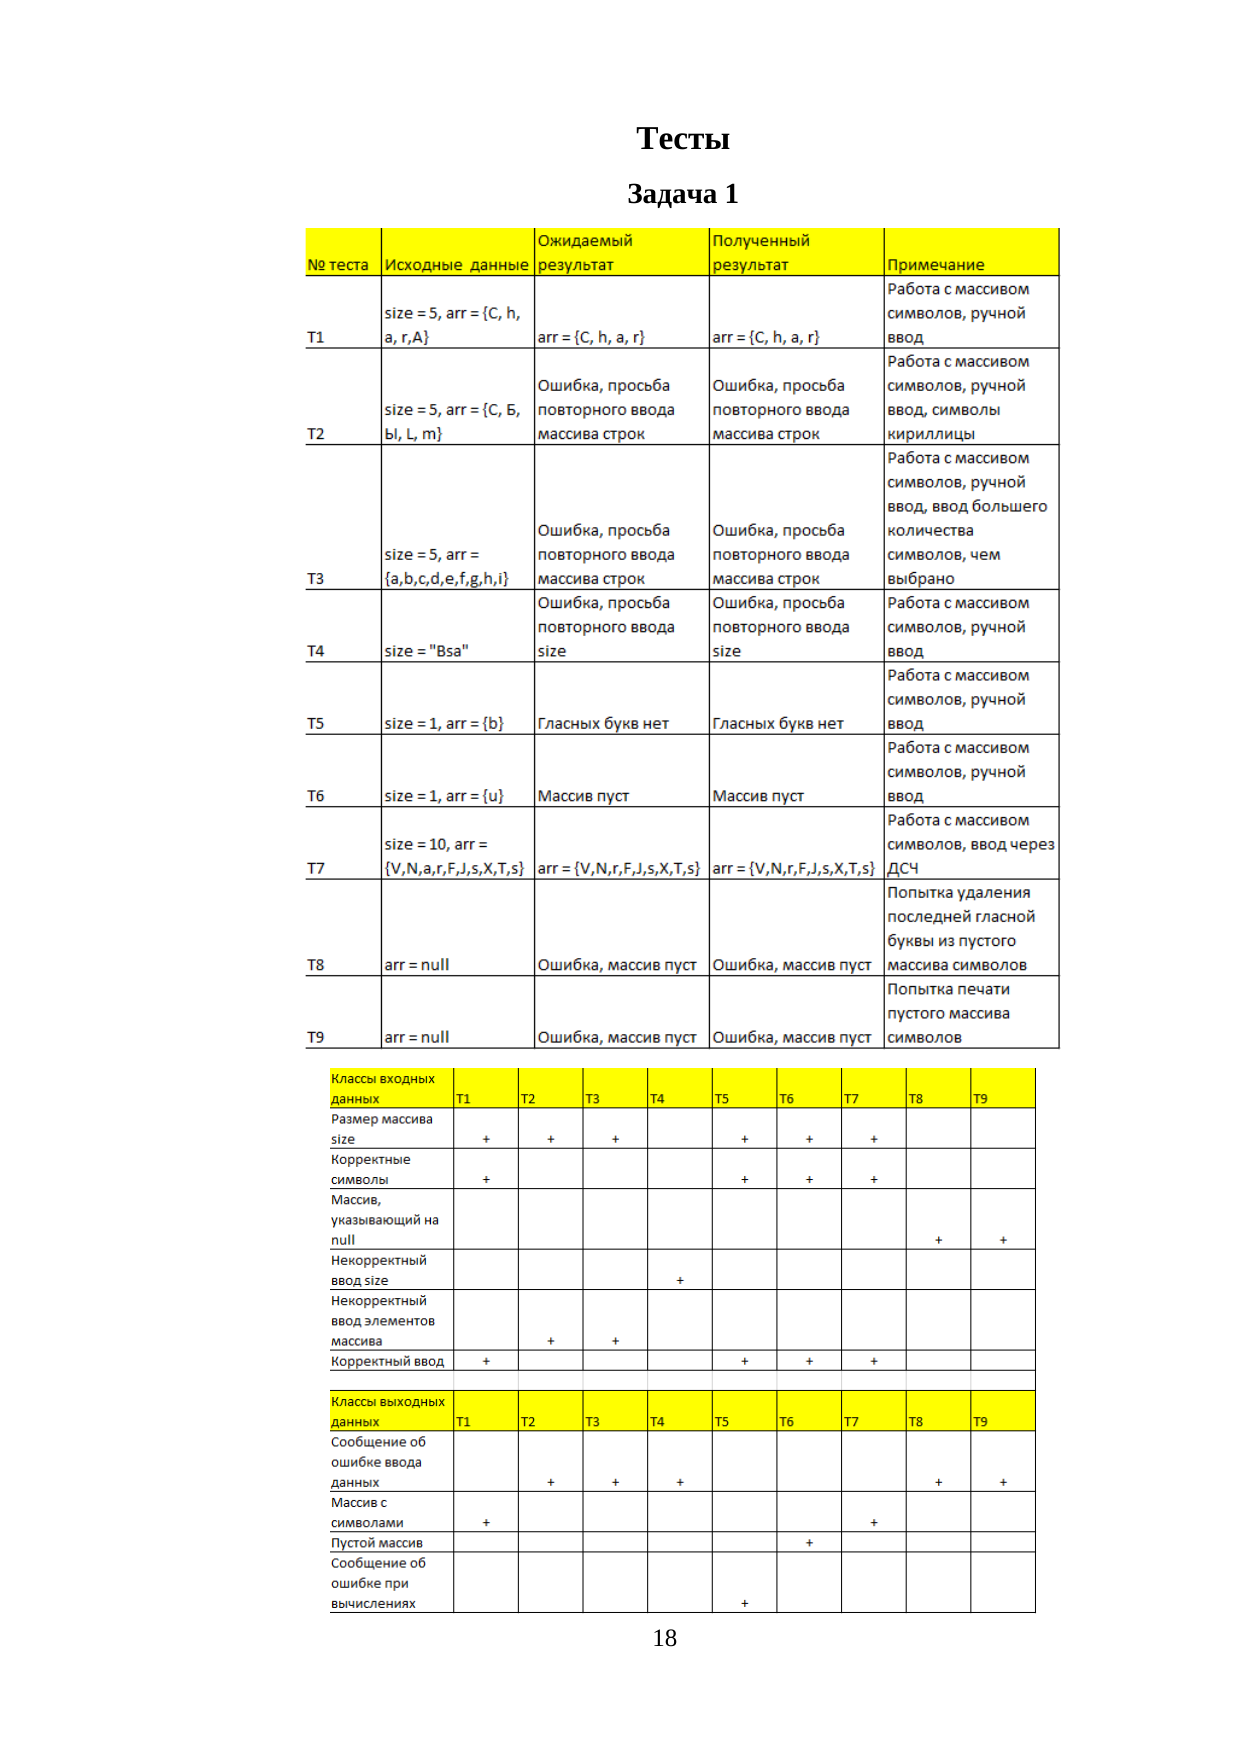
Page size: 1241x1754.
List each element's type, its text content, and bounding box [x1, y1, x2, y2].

text Задача 1 [215, 176, 1152, 210]
picture [305, 228, 1061, 1050]
text Тесты [215, 118, 1152, 156]
picture [330, 1068, 1037, 1614]
